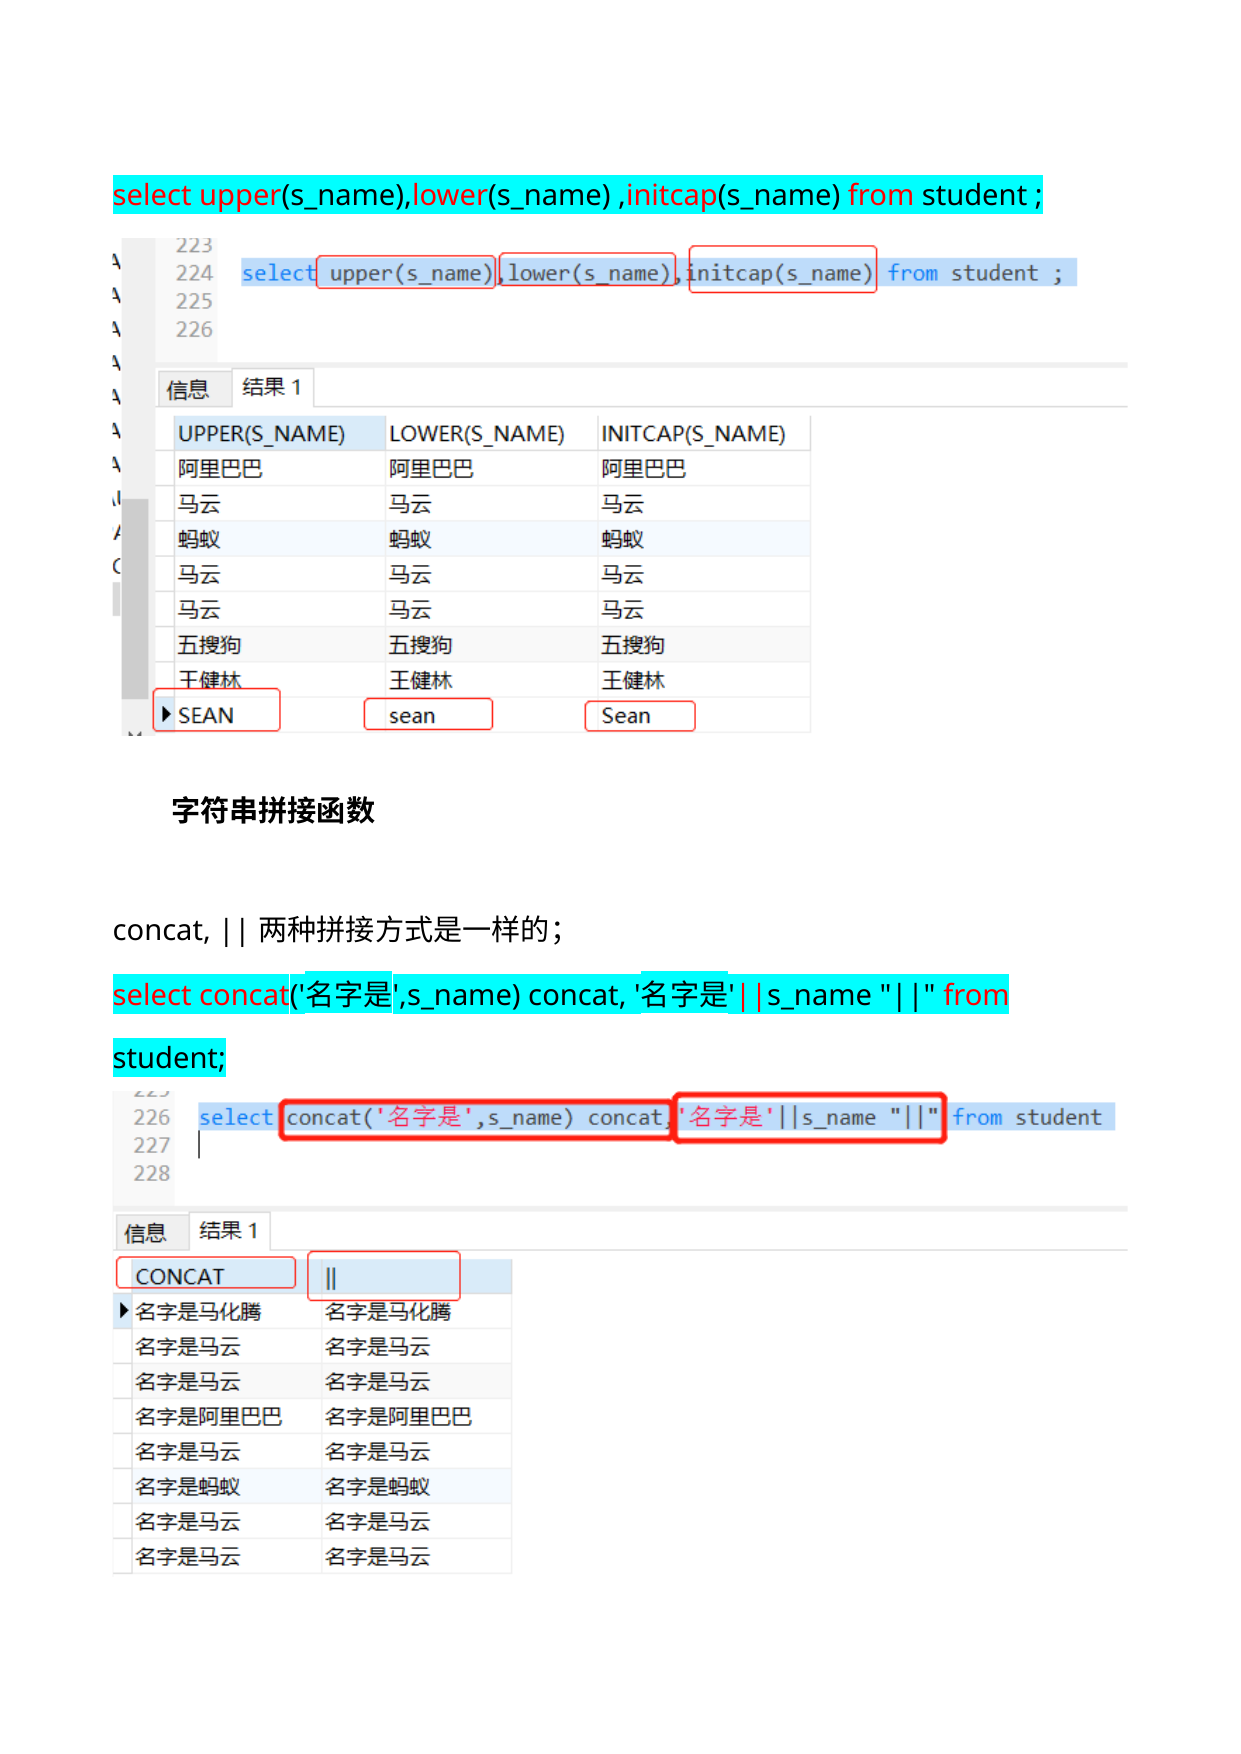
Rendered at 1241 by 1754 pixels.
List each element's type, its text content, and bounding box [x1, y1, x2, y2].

text concat, || 两种拼接方式是一样的； [112, 895, 1128, 960]
picture [112, 238, 1128, 736]
picture [112, 1091, 1128, 1577]
subtitle 字符串拼接函数 [112, 776, 1128, 841]
text select concat('名字是',s_name) concat, '名字是'||s_name "||" from student; [112, 960, 1128, 1090]
text select upper(s_name),lower(s_name) ,initcap(s_name) from student ; [112, 162, 1128, 227]
